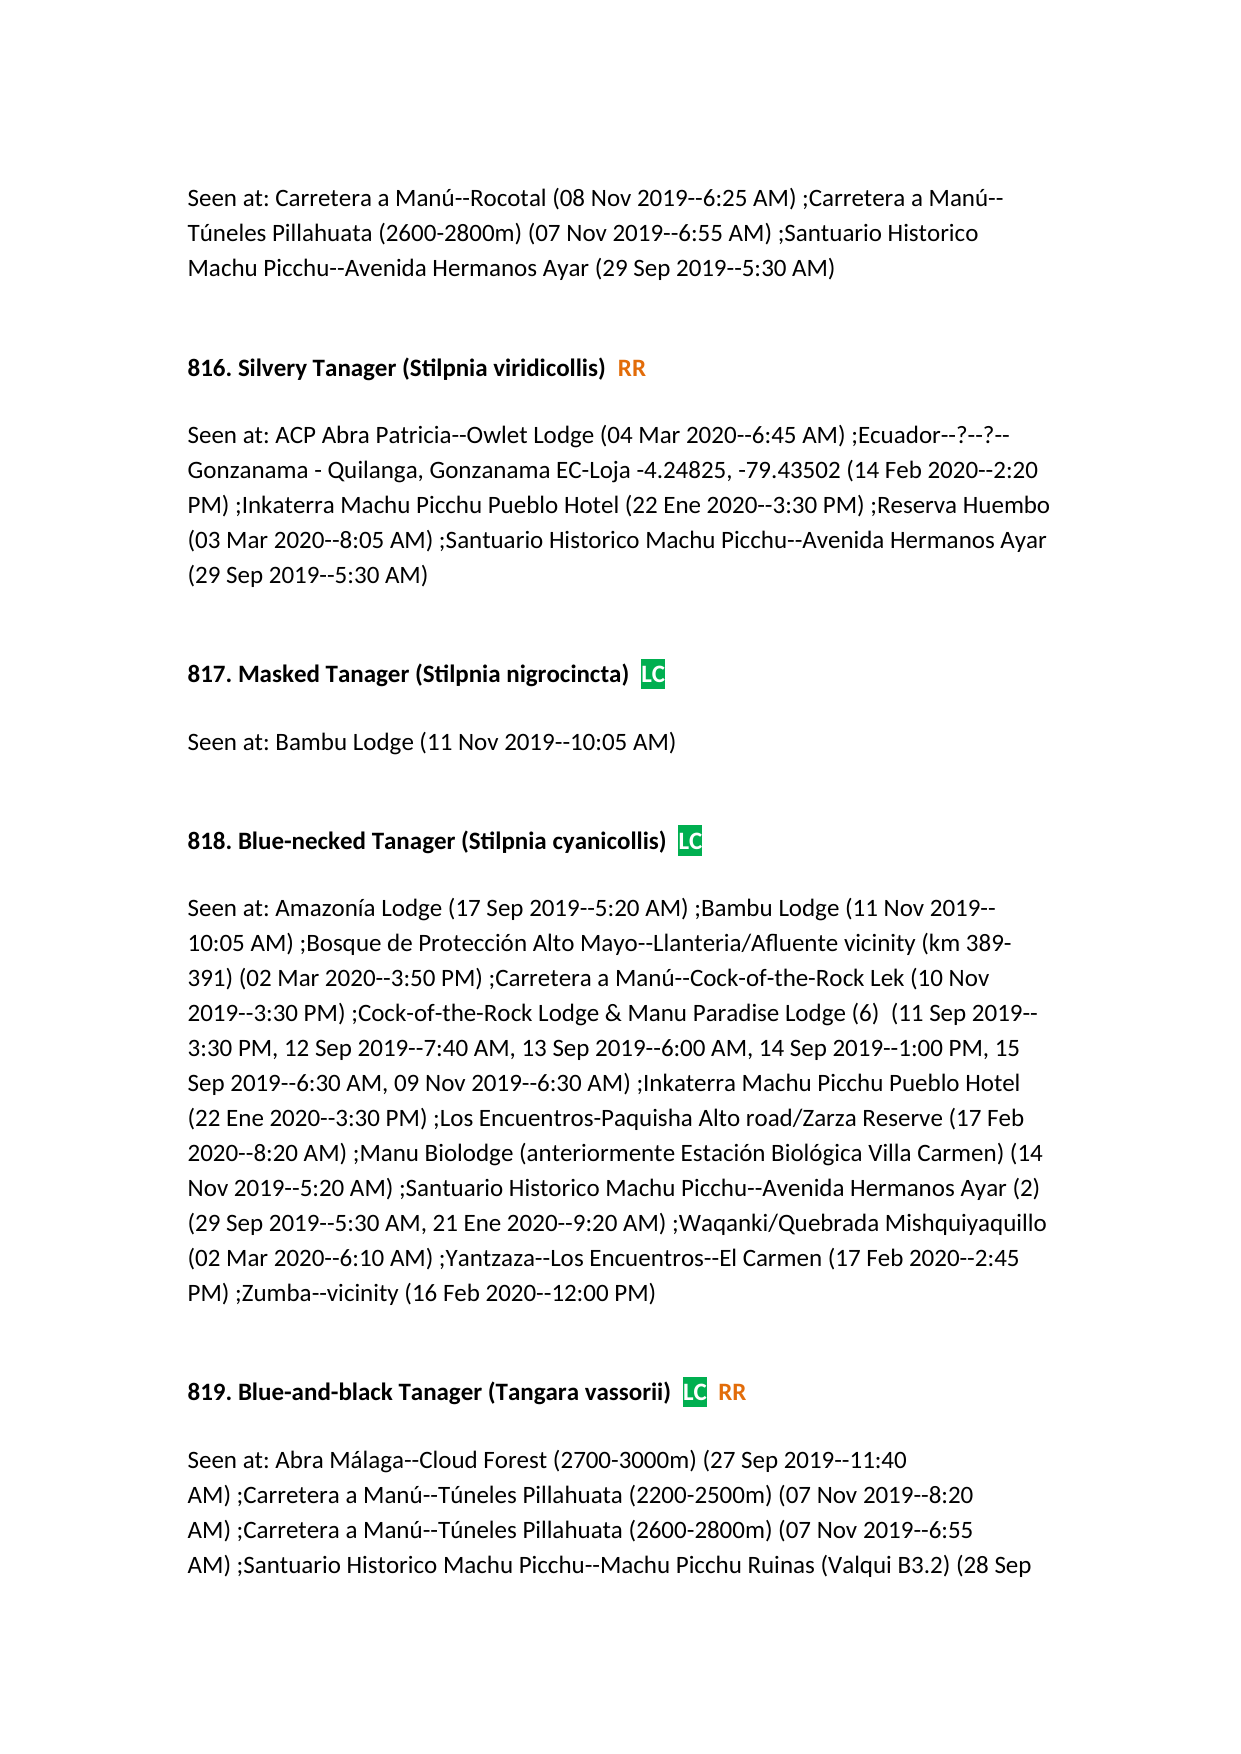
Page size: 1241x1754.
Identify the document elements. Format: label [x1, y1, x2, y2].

text [187, 150, 1053, 1579]
